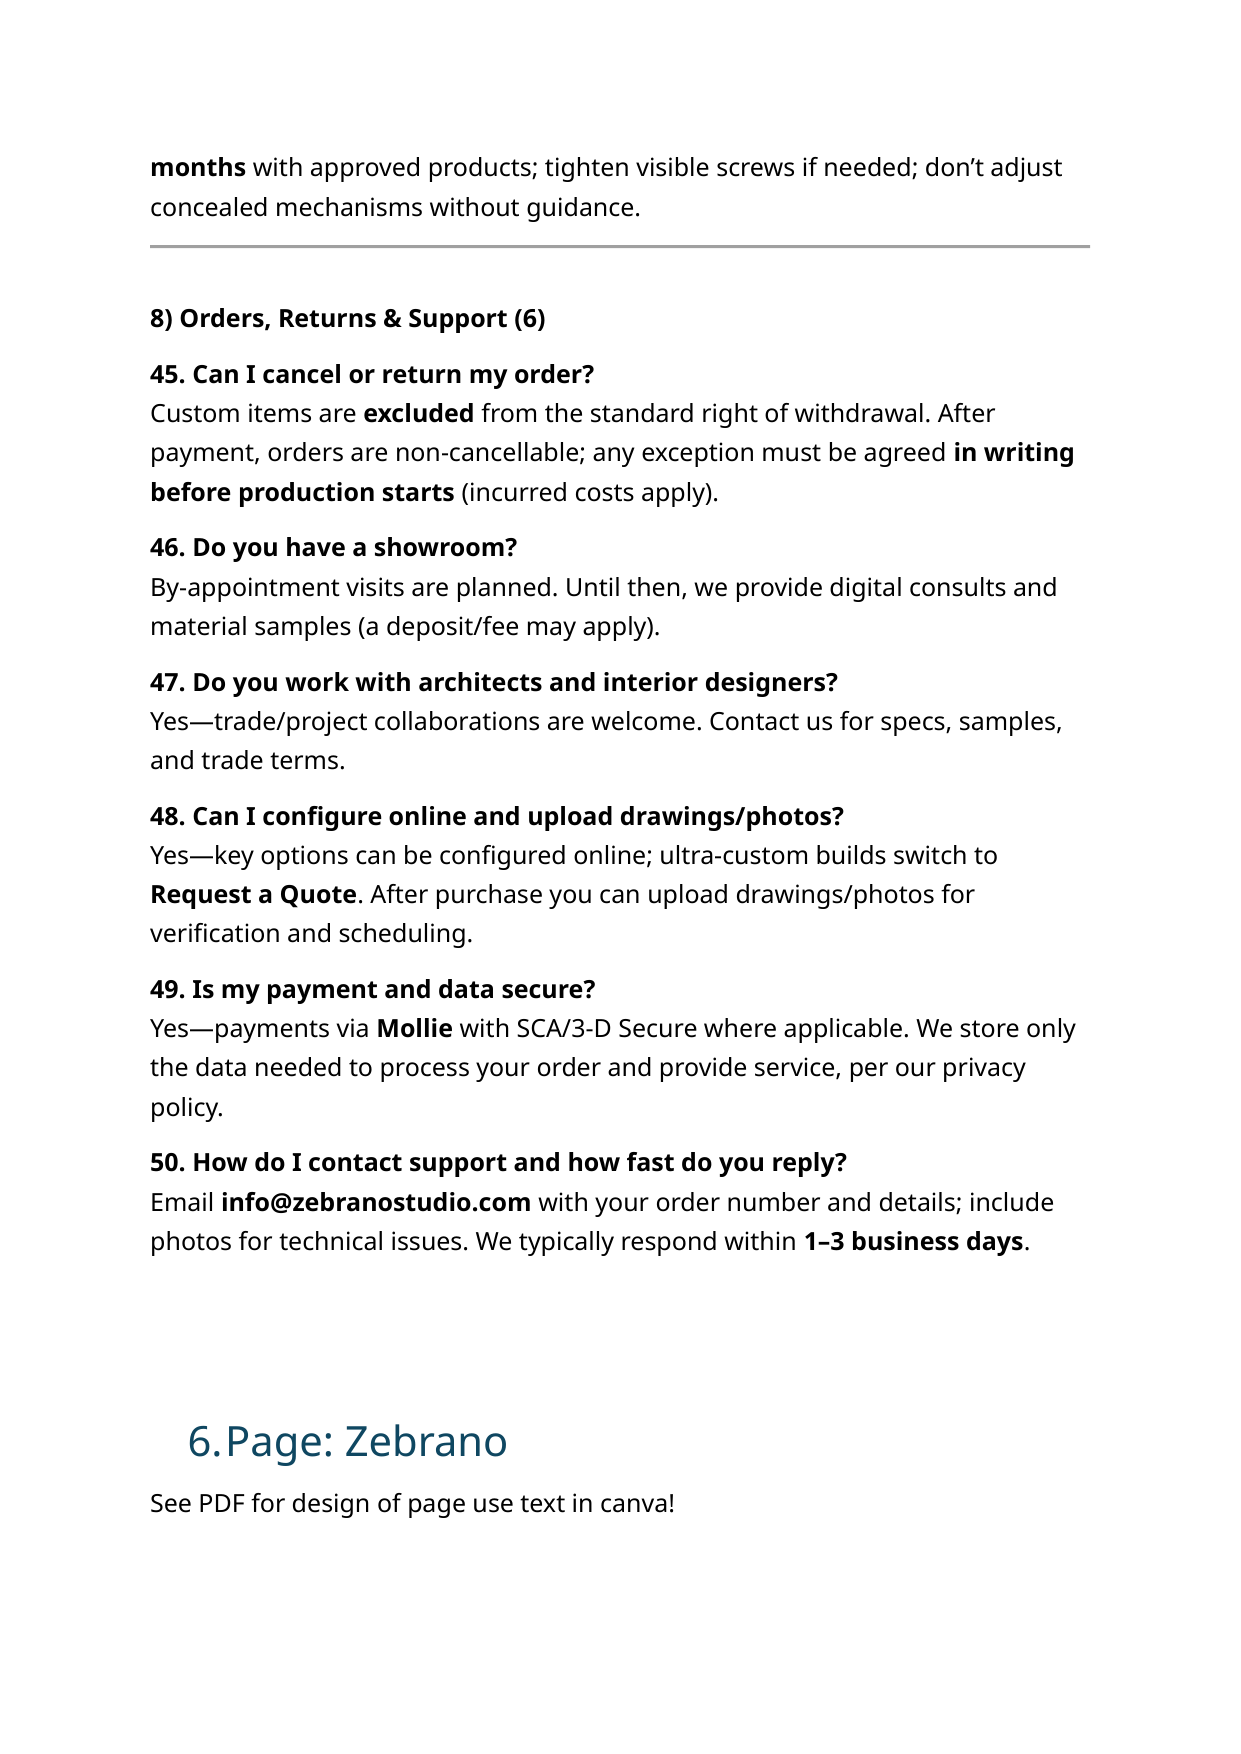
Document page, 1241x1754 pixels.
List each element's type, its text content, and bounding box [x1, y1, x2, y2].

text 46. Do you have a showroom? By-appointment visits are planned. Until then, we provide digital consults and material samples (a deposit/fee may apply). [150, 530, 1090, 642]
text 49. Is my payment and data secure? Yes—payments via Mollie with SCA/3-D Secure where applicable. We store only the data needed to process your order and provide service, per our privacy policy. [150, 972, 1090, 1123]
text 45. Can I cancel or return my order? Custom items are excluded from the standard right of withdrawal. After payment, orders are non-cancellable; any exception must be agreed in writing before production starts (incurred costs apply). [150, 357, 1090, 508]
subtitle Page: Zebrano [187, 1412, 1090, 1468]
text 8) Orders, Returns & Support (6) [150, 301, 1090, 335]
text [150, 150, 1090, 223]
text 47. Do you work with architects and interior designers? Yes—trade/project collaborations are welcome. Contact us for specs, samples, and trade terms. [150, 664, 1090, 777]
text 48. Can I configure online and upload drawings/photos? Yes—key options can be configured online; ultra-custom builds switch to Request a Quote. After purchase you can upload drawings/photos for verification and scheduling. [150, 798, 1090, 950]
text See PDF for design of page use text in canva! [150, 1485, 1090, 1519]
text 50. How do I contact support and how fast do you reply? Email info@zebranostudio.com with your order number and details; include photos for technical issues. We typically respond within 1–3 business days. [150, 1145, 1090, 1257]
